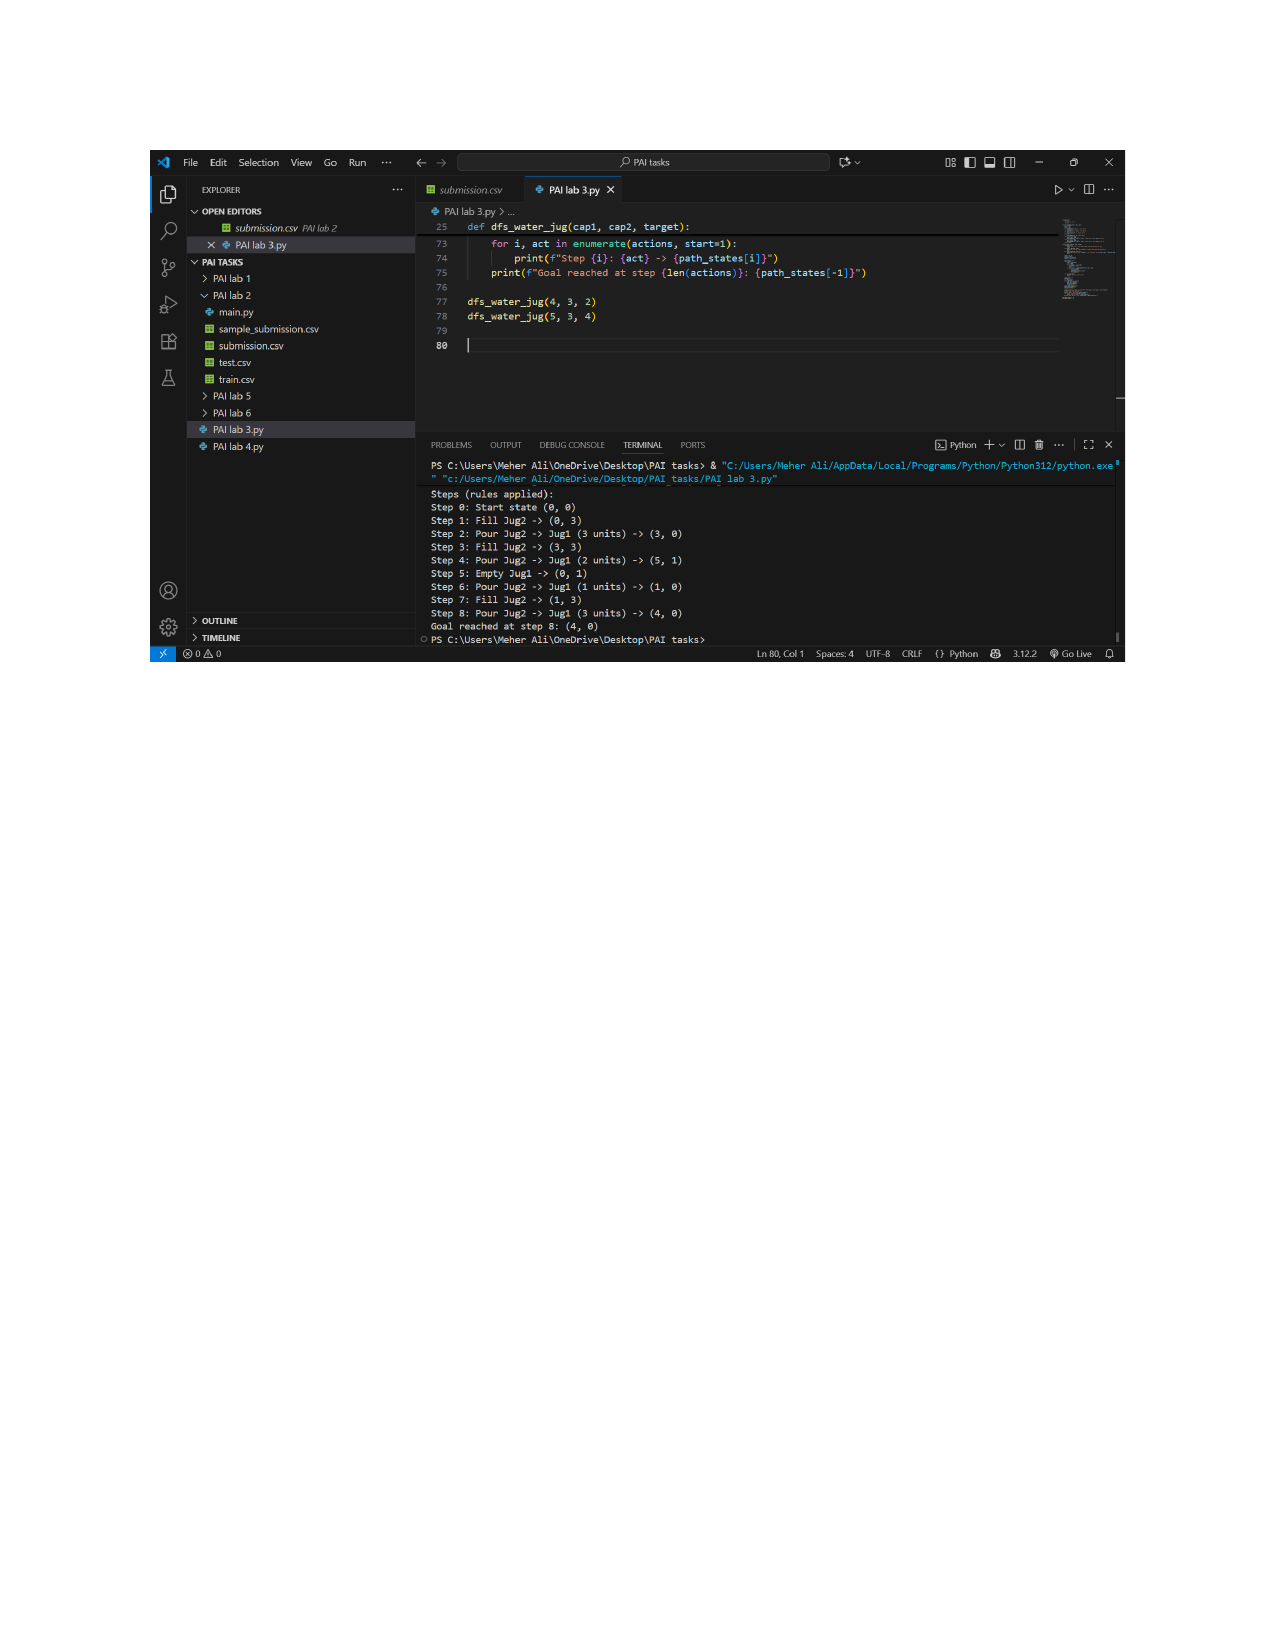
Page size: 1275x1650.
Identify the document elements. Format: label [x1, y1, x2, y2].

picture [150, 150, 1125, 662]
